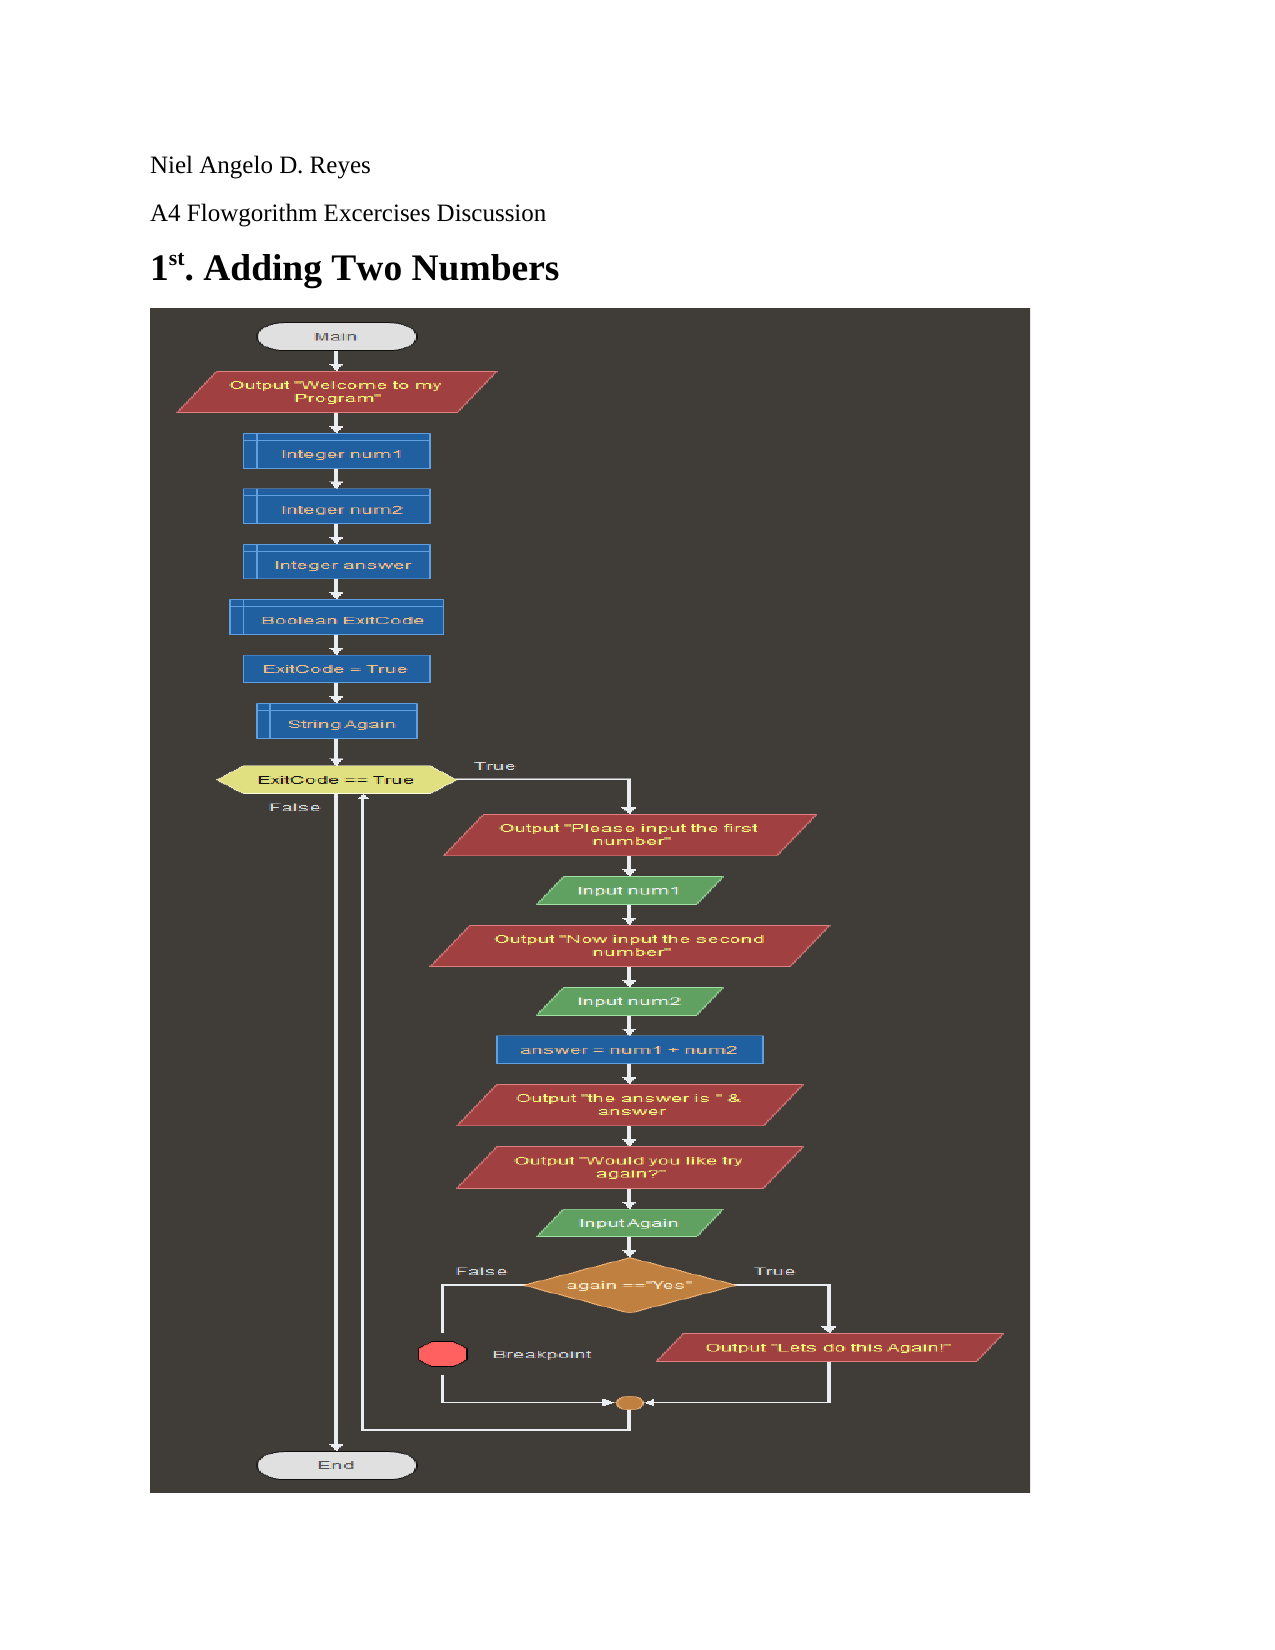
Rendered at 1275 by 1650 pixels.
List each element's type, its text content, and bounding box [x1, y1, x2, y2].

text Niel Angelo D. Reyes [150, 150, 1125, 179]
picture [150, 308, 1030, 1493]
text 1st. Adding Two Numbers [150, 245, 1125, 288]
text A4 Flowgorithm Excercises Discussion [150, 198, 1125, 226]
